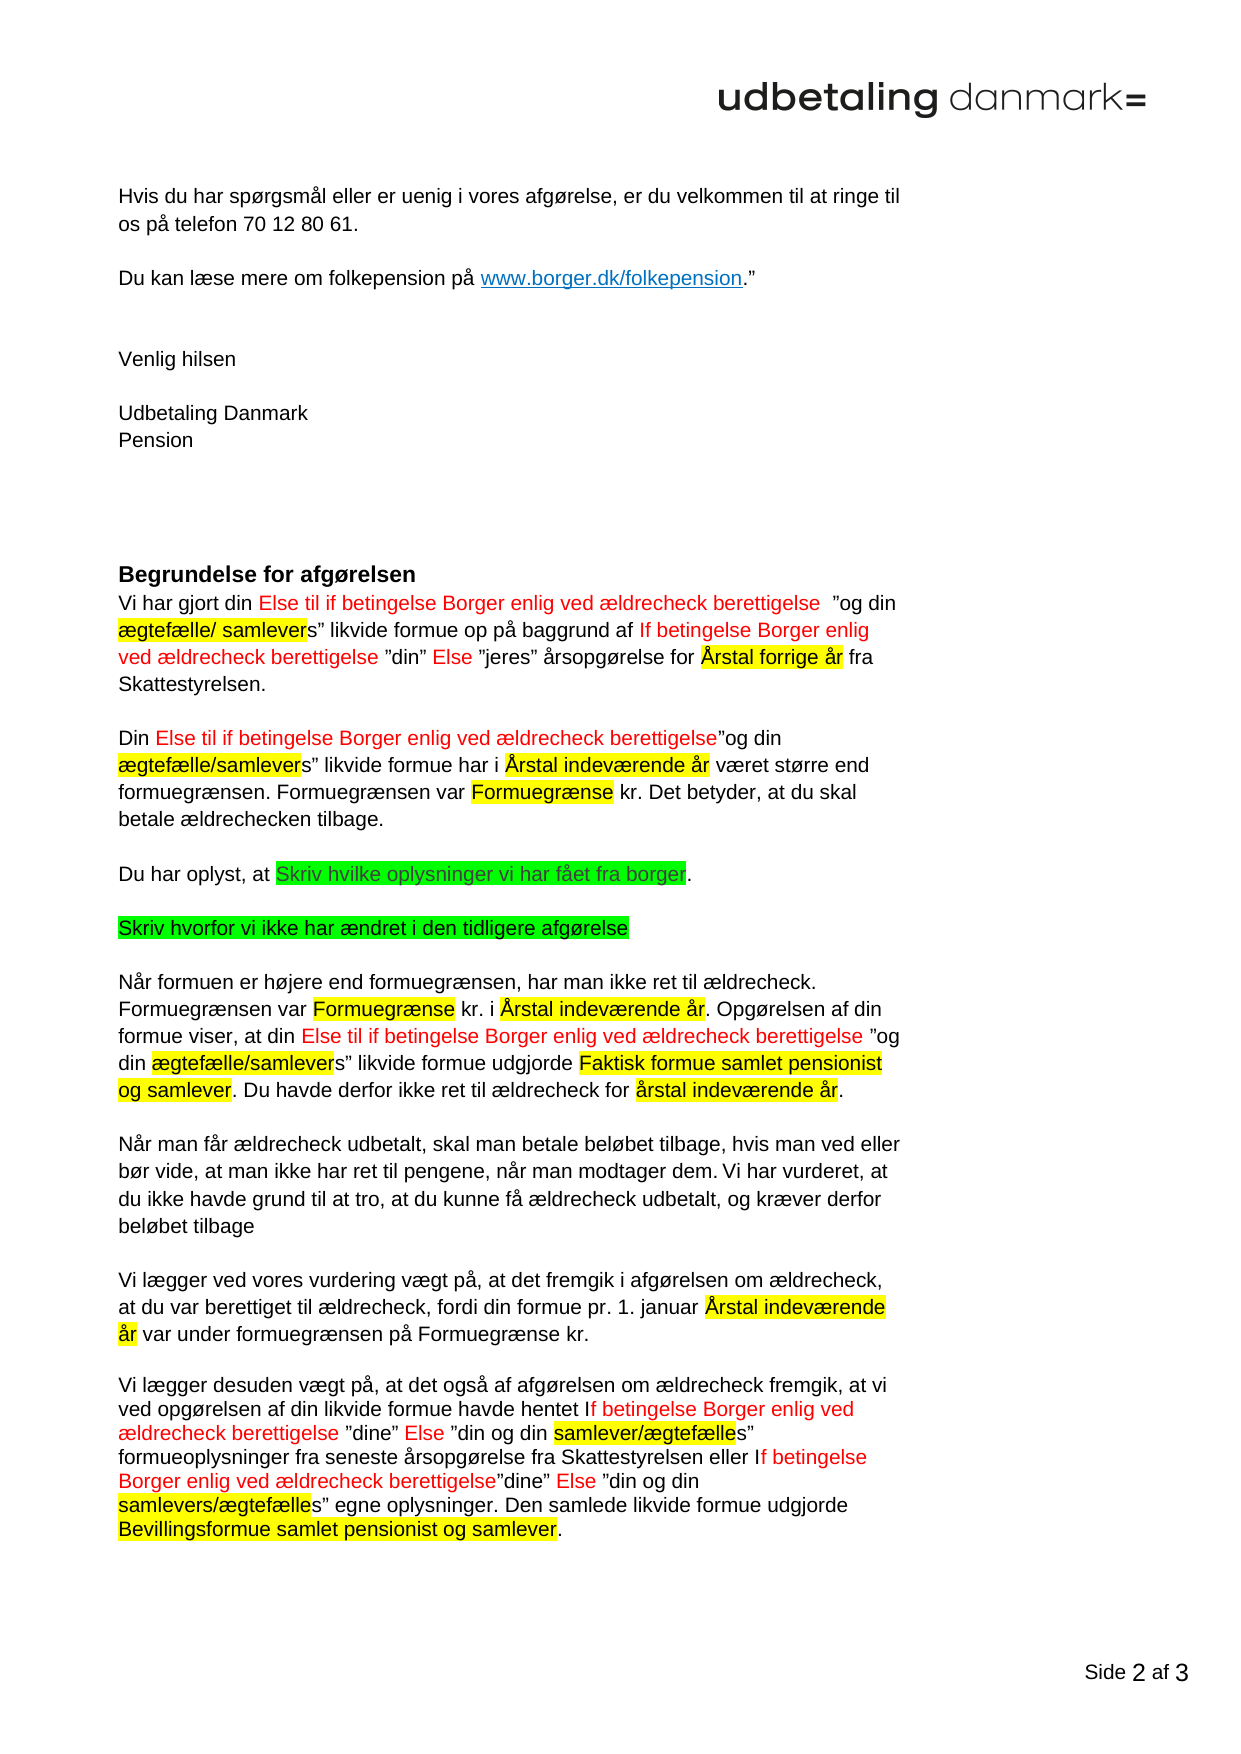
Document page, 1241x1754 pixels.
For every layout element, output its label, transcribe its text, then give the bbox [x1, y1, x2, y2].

text Udbetaling Danmark [118, 371, 901, 425]
text Hvis du har spørgsmål eller er uenig i vores afgørelse, er du velkommen til at ringe til os på telefon 70 12 80 61. Du kan læse mere om folkepension på www.borger.dk/folkepension.” [118, 181, 901, 289]
text Når man får ældrecheck udbetalt, skal man betale beløbet tilbage, hvis man ved eller bør vide, at man ikke har ret til pengene, når man modtager dem. Vi har vurderet, at du ikke havde grund til at tro, at du kunne få ældrecheck udbetalt, og kræver derfor beløbet tilbage [118, 1129, 901, 1237]
text Pension [118, 425, 901, 452]
text Skriv hvorfor vi ikke har ændret i den tidligere afgørelse [118, 912, 901, 939]
text Når formuen er højere end formuegrænsen, har man ikke ret til ældrecheck. Formuegrænsen var Formuegrænse kr. i Årstal indeværende år. Opgørelsen af din formue viser, at din Else til if betingelse Borger enlig ved ældrecheck berettigelse ”og din ægtefælle/samlevers” likvide formue udgjorde Faktisk formue samlet pensionist og samlever. Du havde derfor ikke ret til ældrecheck for årstal indeværende år. [118, 967, 901, 1102]
text Venlig hilsen [118, 344, 901, 371]
text Vi har gjort din Else til if betingelse Borger enlig ved ældrecheck berettigelse ”og din ægtefælle/ samlevers” likvide formue op på baggrund af If betingelse Borger enlig ved ældrecheck berettigelse ”din” Else ”jeres” årsopgørelse for Årstal forrige år fra Skattestyrelsen. [118, 587, 901, 696]
text Du har oplyst, at Skriv hvilke oplysninger vi har fået fra borger. [118, 858, 901, 885]
text Vi lægger desuden vægt på, at det også af afgørelsen om ældrecheck fremgik, at vi ved opgørelsen af din likvide formue havde hentet If betingelse Borger enlig ved ældrecheck berettigelse ”dine” Else ”din og din samlever/ægtefælles” formueoplysninger fra seneste årsopgørelse fra Skattestyrelsen eller If betingelse Borger enlig ved ældrecheck berettigelse”dine” Else ”din og din samlevers/ægtefælles” egne oplysninger. Den samlede likvide formue udgjorde Bevillingsformue samlet pensionist og samlever. [118, 1373, 901, 1541]
picture [719, 82, 1146, 118]
text Begrundelse for afgørelsen [118, 560, 901, 587]
text Vi lægger ved vores vurdering vægt på, at det fremgik i afgørelsen om ældrecheck, at du var berettiget til ældrecheck, fordi din formue pr. 1. januar Årstal indeværende år var under formuegrænsen på Formuegrænse kr. [118, 1237, 901, 1346]
text Din Else til if betingelse Borger enlig ved ældrecheck berettigelse”og din ægtefælle/samlevers” likvide formue har i Årstal indeværende år været større end formuegrænsen. Formuegrænsen var Formuegrænse kr. Det betyder, at du skal betale ældrechecken tilbage. [118, 723, 901, 831]
